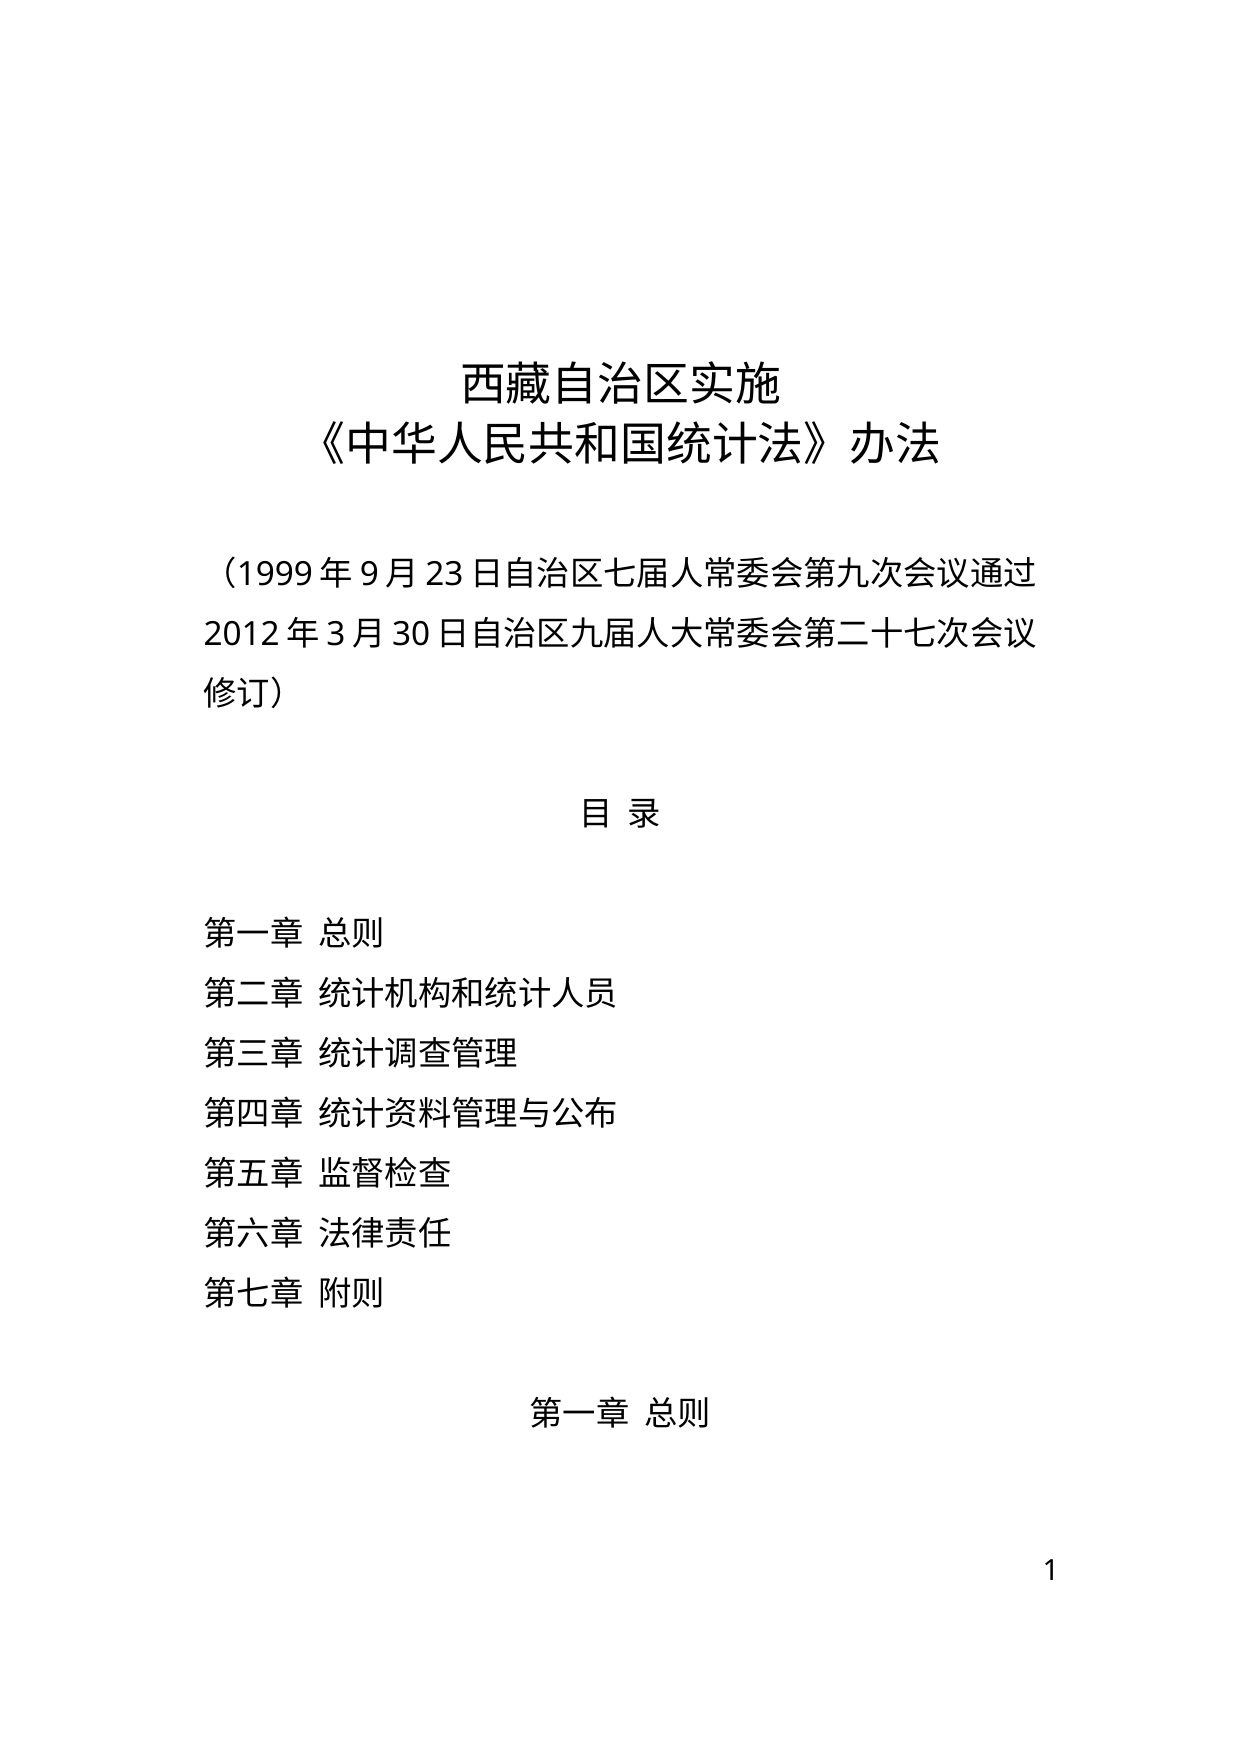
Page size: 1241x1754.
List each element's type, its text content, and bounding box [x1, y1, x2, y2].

text 第二章 统计机构和统计人员 [203, 958, 1037, 1018]
text 第三章 统计调查管理 [203, 1018, 1037, 1078]
text 西藏自治区实施 [159, 353, 1081, 413]
text 第六章 法律责任 [203, 1198, 1037, 1258]
text 《中华人民共和国统计法》办法 [159, 413, 1081, 473]
text 目 录 [159, 778, 1081, 838]
text （1999年9月23日自治区七届人常委会第九次会议通过 [203, 538, 1037, 598]
text 2012年3月30日自治区九届人大常委会第二十七次会议修订） [203, 598, 1037, 718]
text 第七章 附则 [203, 1258, 1037, 1318]
text 第一章 总则 [203, 898, 1037, 958]
text 第五章 监督检查 [203, 1138, 1037, 1198]
text 第四章 统计资料管理与公布 [203, 1078, 1037, 1138]
text 第一章 总则 [159, 1378, 1081, 1438]
